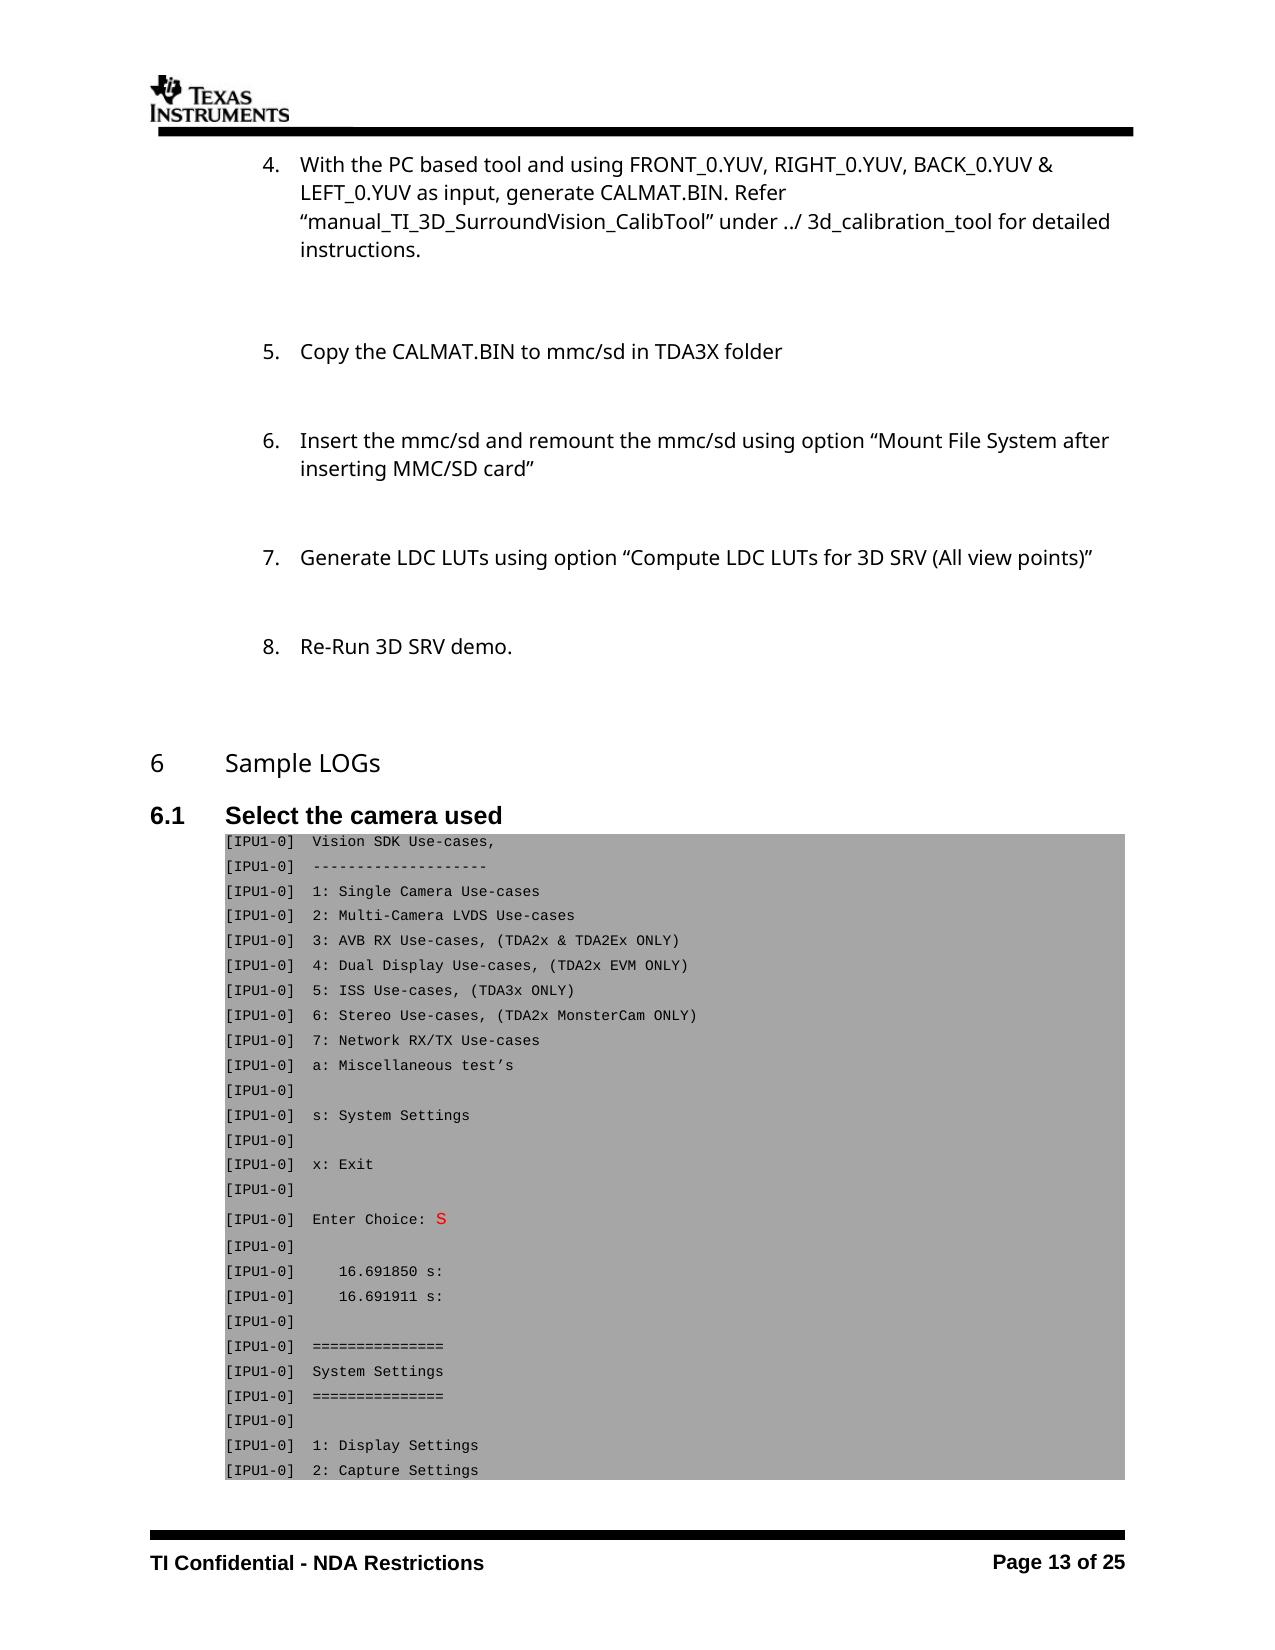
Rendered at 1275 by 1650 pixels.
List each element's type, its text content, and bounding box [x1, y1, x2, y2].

text [IPU1-0] 2: Capture Settings [225, 1463, 1125, 1480]
text [IPU1-0] 4: Dual Display Use-cases, (TDA2x EVM ONLY) [225, 958, 1125, 975]
text [IPU1-0] =============== [225, 1339, 1125, 1356]
text [IPU1-0] =============== [225, 1389, 1125, 1405]
text [IPU1-0] 1: Display Settings [225, 1438, 1125, 1455]
text [IPU1-0] [225, 1314, 1125, 1331]
text [IPU1-0] 1: Single Camera Use-cases [225, 884, 1125, 900]
list Re-Run 3D SRV demo. [262, 632, 1125, 660]
list Insert the mmc/sd and remount the mmc/sd using option “Mount File System after inserting MMC/SD card” [262, 426, 1125, 483]
subtitle Sample LOGs [150, 746, 1125, 780]
text [IPU1-0] 2: Multi-Camera LVDS Use-cases [225, 909, 1125, 925]
picture [150, 75, 289, 122]
list Copy the CALMAT.BIN to mmc/sd in TDA3X folder [262, 337, 1125, 365]
text [IPU1-0] System Settings [225, 1364, 1125, 1380]
text [IPU1-0] [225, 1133, 1125, 1149]
text [IPU1-0] a: Miscellaneous test’s [225, 1058, 1125, 1074]
text [IPU1-0] [225, 1239, 1125, 1256]
subtitle Select the camera used [150, 801, 1125, 830]
text [IPU1-0] Vision SDK Use-cases, [225, 834, 1125, 851]
list With the PC based tool and using FRONT_0.YUV, RIGHT_0.YUV, BACK_0.YUV & LEFT_0.YUV as input, generate CALMAT.BIN. Refer “manual_TI_3D_SurroundVision_CalibTool” under ../ 3d_calibration_tool for detailed instructions. [262, 150, 1125, 264]
text [IPU1-0] [225, 1414, 1125, 1430]
text [IPU1-0] s: System Settings [225, 1108, 1125, 1124]
text [IPU1-0] x: Exit [225, 1158, 1125, 1174]
text [IPU1-0] [225, 1182, 1125, 1199]
list Generate LDC LUTs using option “Compute LDC LUTs for 3D SRV (All view points)” [262, 543, 1125, 572]
text [IPU1-0] 16.691850 s: [225, 1264, 1125, 1281]
text [IPU1-0] 3: AVB RX Use-cases, (TDA2x & TDA2Ex ONLY) [225, 933, 1125, 950]
text [IPU1-0] 6: Stereo Use-cases, (TDA2x MonsterCam ONLY) [225, 1008, 1125, 1025]
text [IPU1-0] -------------------- [225, 859, 1125, 875]
text [IPU1-0] 16.691911 s: [225, 1289, 1125, 1306]
text [IPU1-0] 5: ISS Use-cases, (TDA3x ONLY) [225, 983, 1125, 1000]
text [IPU1-0] Enter Choice: s [225, 1207, 1125, 1231]
text [IPU1-0] 7: Network RX/TX Use-cases [225, 1033, 1125, 1050]
text [IPU1-0] [225, 1083, 1125, 1099]
